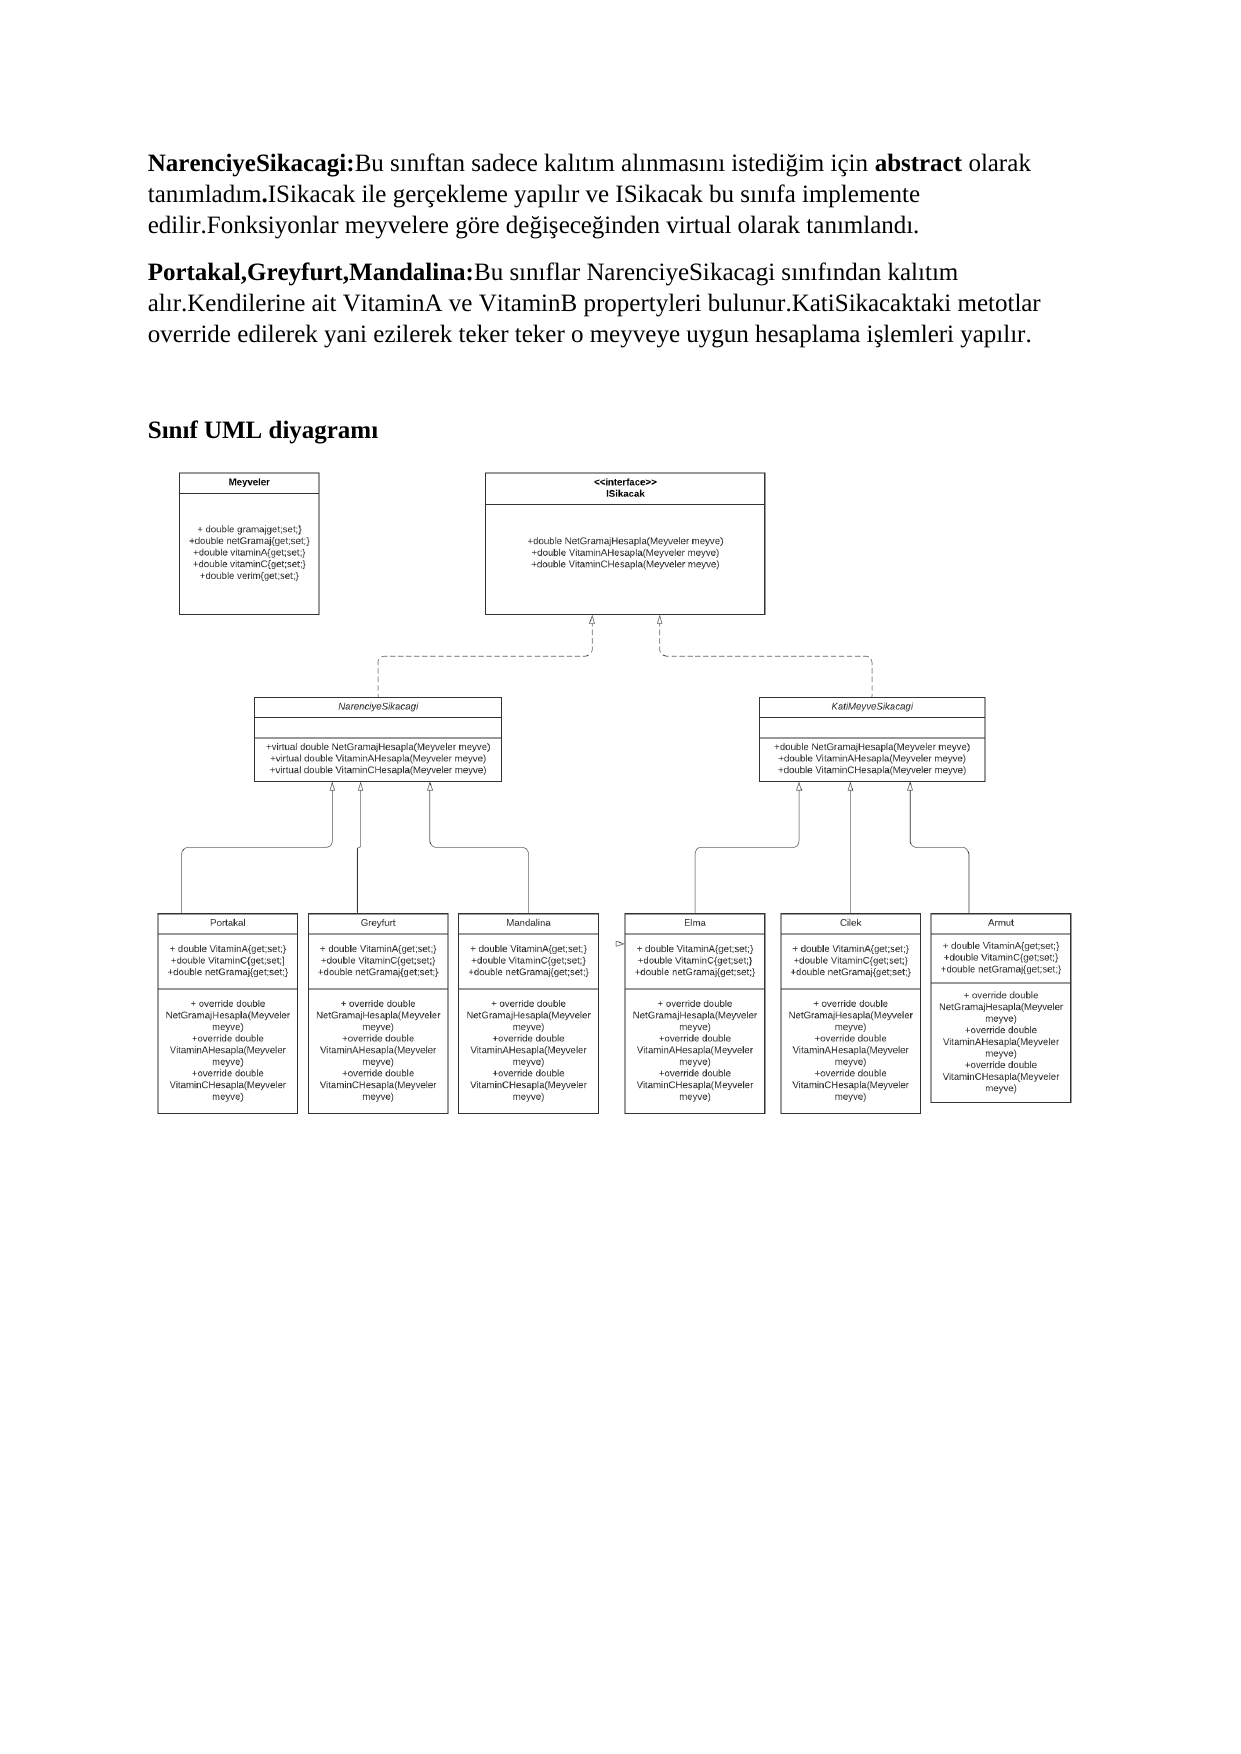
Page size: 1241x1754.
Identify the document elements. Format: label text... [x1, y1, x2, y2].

text NarenciyeSikacagi:Bu sınıftan sadece kalıtım alınmasını istediğim için abstract olarak tanımladım.ISikacak ile gerçekleme yapılır ve ISikacak bu sınıfa implemente edilir.Fonksiyonlar meyvelere göre değişeceğinden virtual olarak tanımlandı. [148, 148, 1093, 238]
text Sınıf UML diyagramı [148, 415, 1093, 444]
picture [147, 462, 1092, 1193]
text Portakal,Greyfurt,Mandalina:Bu sınıflar NarenciyeSikacagi sınıfından kalıtım alır.Kendilerine ait VitaminA ve VitaminB propertyleri bulunur.KatiSikacaktaki metotlar override edilerek yani ezilerek teker teker o meyveye uygun hesaplama işlemleri yapılır. [148, 257, 1093, 348]
